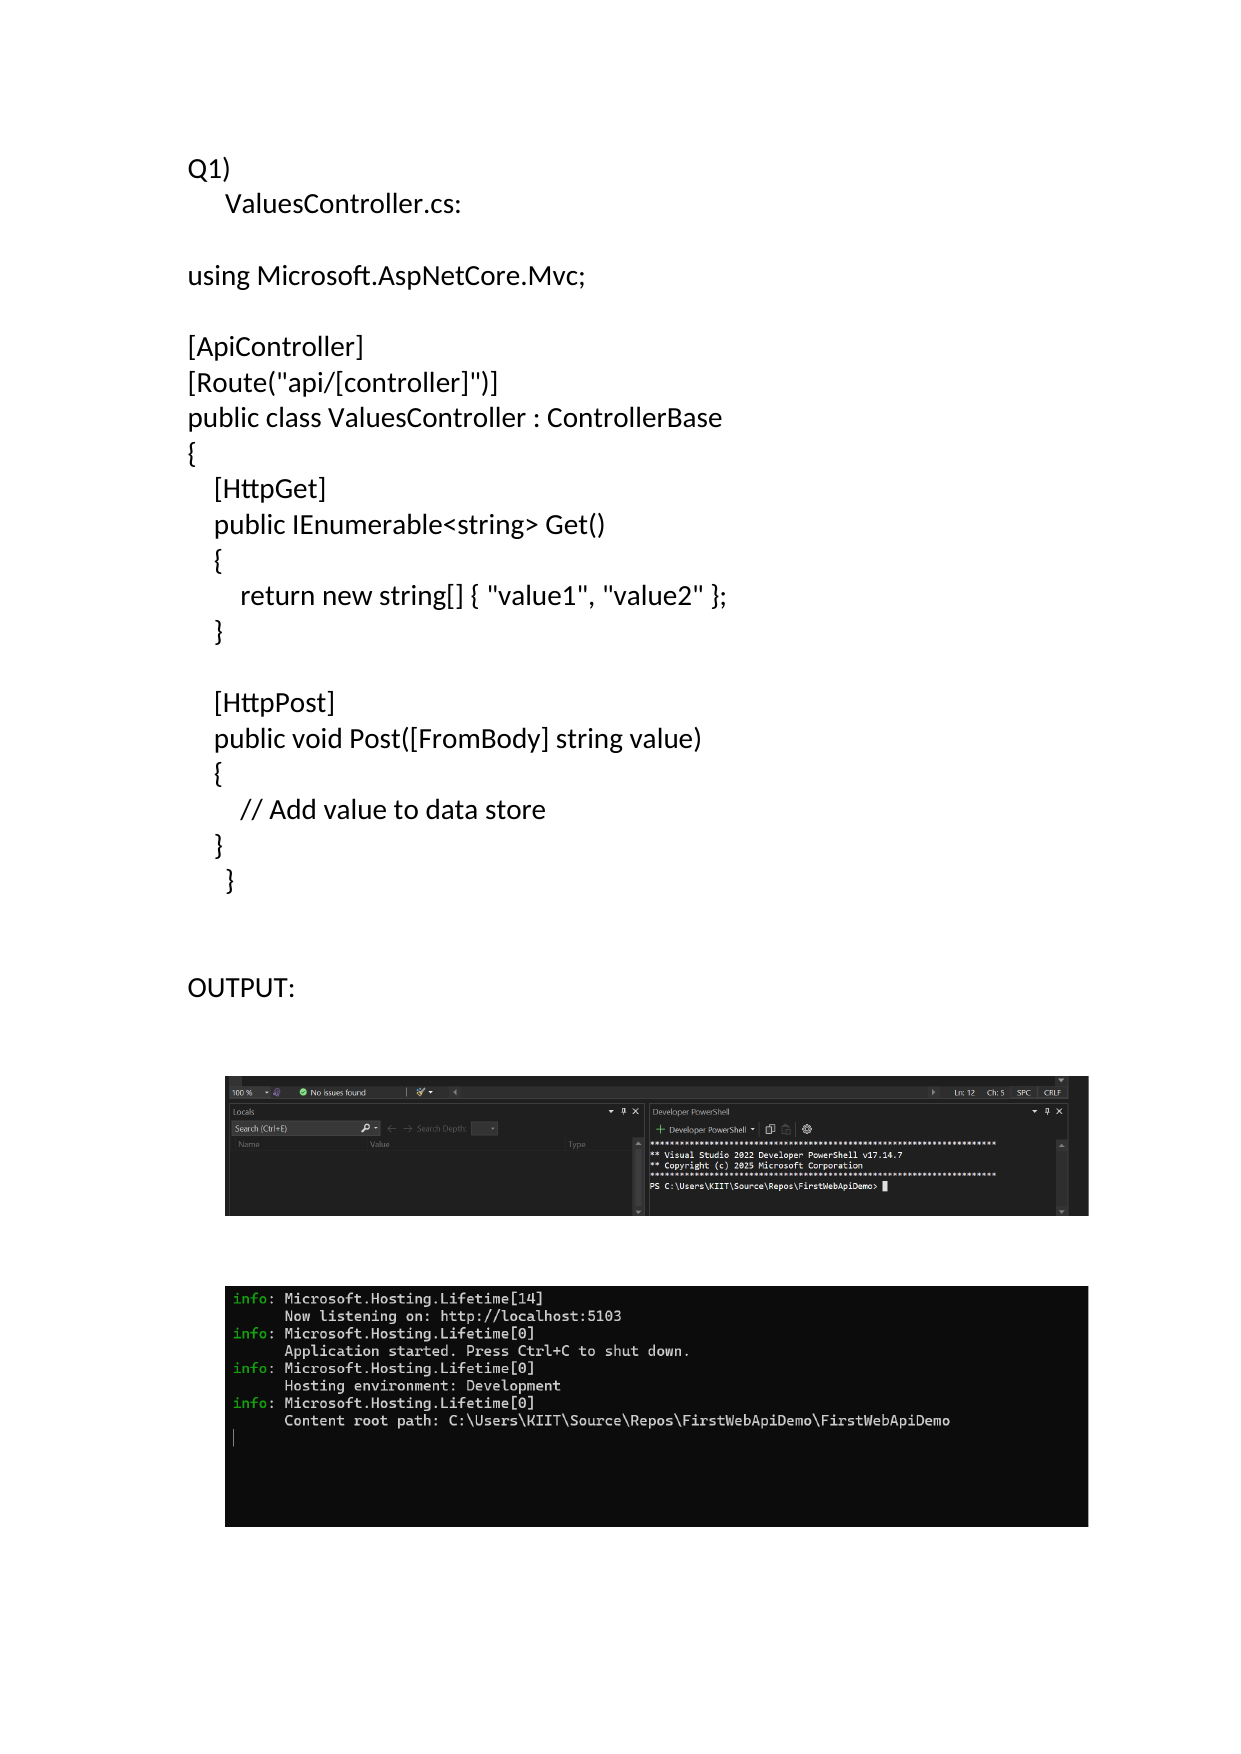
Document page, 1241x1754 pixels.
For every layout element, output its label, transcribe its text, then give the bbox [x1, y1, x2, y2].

text // Add value to data store [187, 791, 1053, 827]
text } [187, 827, 1053, 862]
list Q1) [187, 150, 1053, 186]
text public void Post([FromBody] string value) [187, 720, 1053, 756]
list } [225, 862, 1053, 898]
text using Microsoft.AspNetCore.Mvc; [187, 257, 1053, 292]
list ValuesController.cs: [225, 186, 1053, 221]
text } [187, 613, 1053, 649]
text [HttpPost] [187, 684, 1053, 720]
text public class ValuesController : ControllerBase [187, 399, 1053, 435]
list OUTPUT: [187, 969, 1053, 1005]
text [Route("api/[controller]")] [187, 364, 1053, 399]
text { [187, 756, 1053, 791]
text [HttpGet] [187, 471, 1053, 506]
text return new string[] { "value1", "value2" }; [187, 577, 1053, 613]
text [ApiController] [187, 328, 1053, 364]
text { [187, 542, 1053, 577]
text public IEnumerable<string> Get() [187, 506, 1053, 542]
picture [225, 1286, 1089, 1527]
text { [187, 435, 1053, 471]
picture [225, 1076, 1089, 1216]
